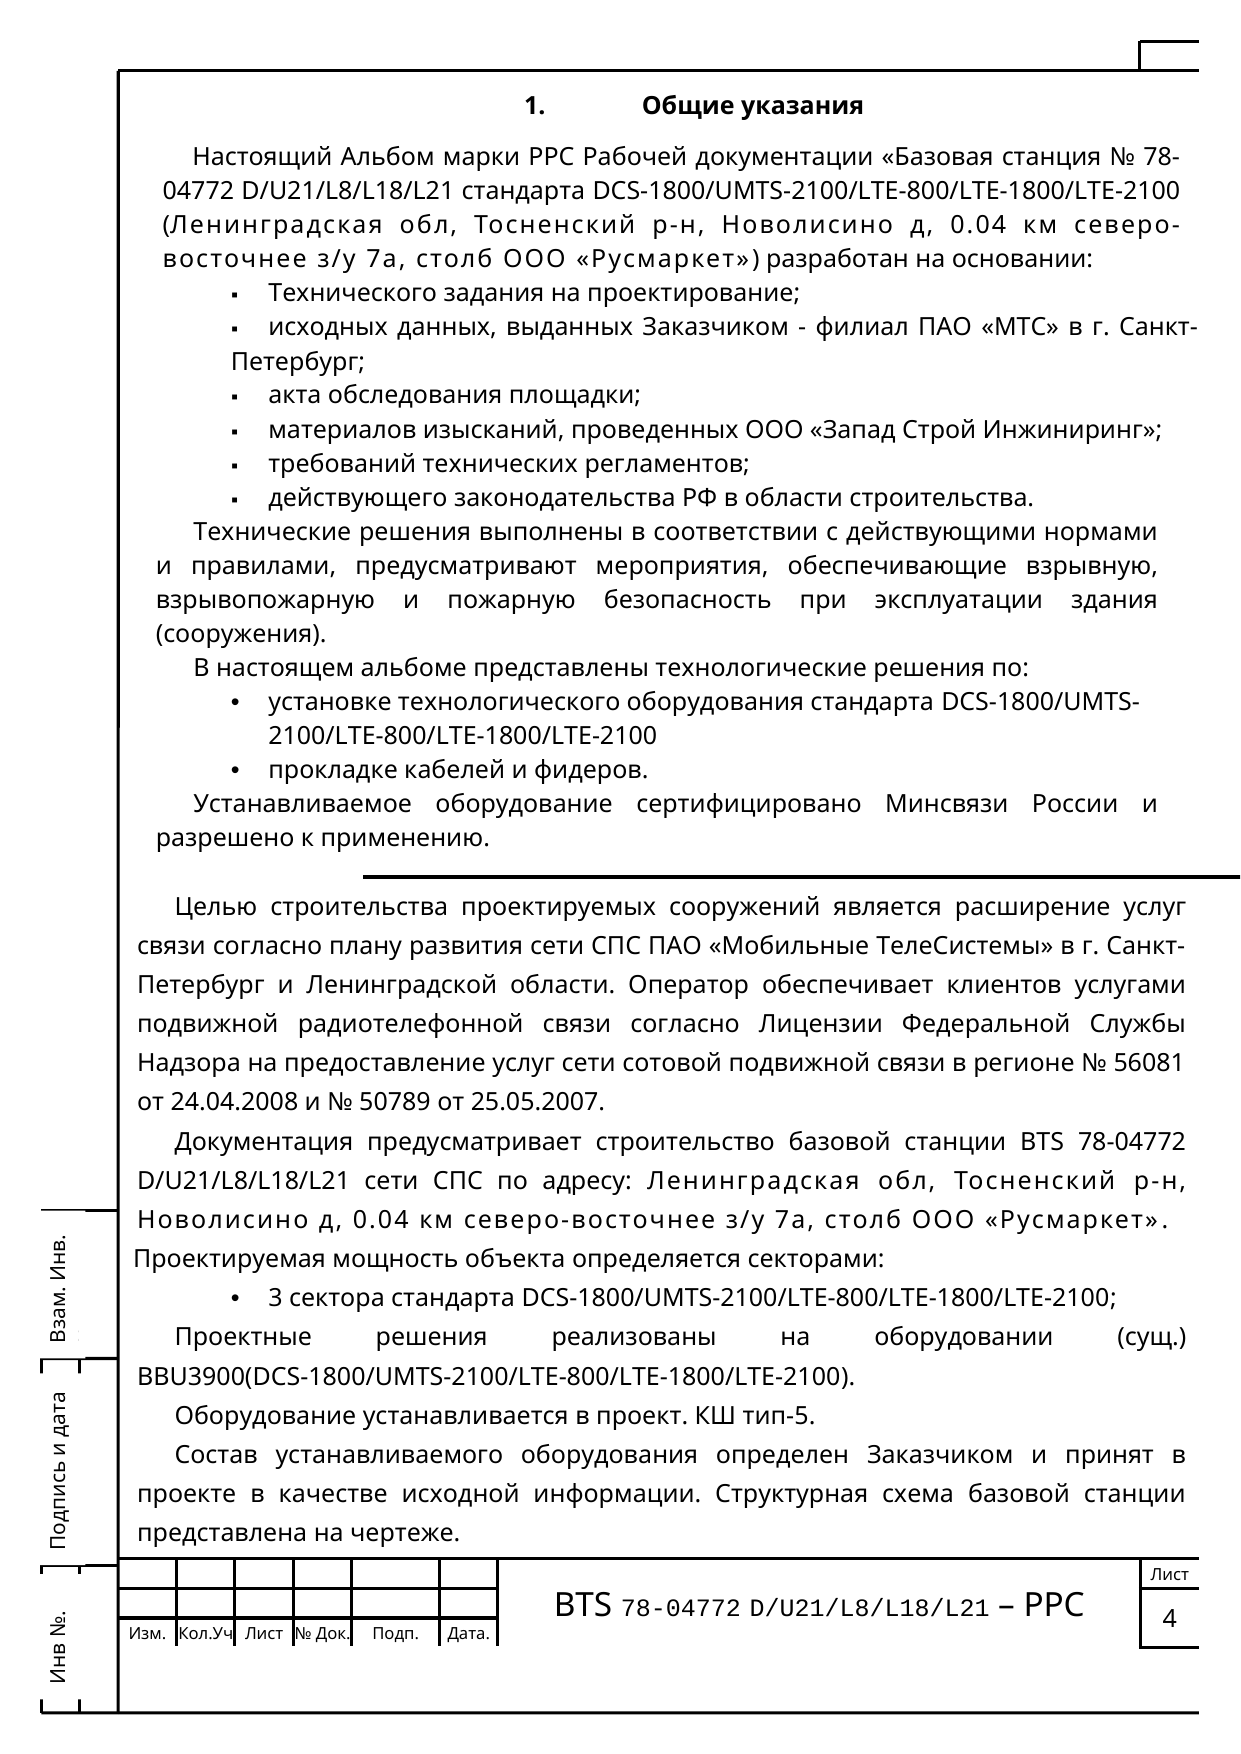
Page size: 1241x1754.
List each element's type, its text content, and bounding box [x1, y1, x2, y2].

text Оборудование устанавливается в проект. КШ тип-5. [137, 1397, 1187, 1431]
list действующего законодательства РФ в области строительства. [231, 479, 1199, 513]
list требований технических регламентов; [231, 445, 1199, 479]
text Целью строительства проектируемых сооружений является расширение услуг связи согласно плану развития сети СПС ПАО «Мобильные ТелеСистемы» в г. Санкт-Петербург и Ленинградской области. Оператор обеспечивает клиентов услугами подвижной радиотелефонной связи согласно Лицензии Федеральной Службы Надзора на предоставление услуг сети сотовой подвижной связи в регионе № 56081 от 24.04.2008 и № 50789 от 25.05.2007. [137, 888, 1187, 1118]
list прокладке кабелей и фидеров. [156, 752, 1159, 786]
list акта обследования площадки; [231, 377, 1199, 411]
text Технические решения выполнены в соответствии с действующими нормами и правилами, предусматривают мероприятия, обеспечивающие взрывную, взрывопожарную и пожарную безопасность при эксплуатации здания (сооружения). [156, 513, 1159, 650]
text Документация предусматривает строительство базовой станции BTS 78-04772 D/U21/L8/L18/L21 сети СПС по адресу: Ленинградская обл, Тосненский р-н, Новолисино д, 0.04 км северо-восточнее з/у 7а, столб ООО «Русмаркет». [137, 1123, 1187, 1236]
list Технического задания на проектирование; [231, 275, 1199, 309]
text Проектные решения реализованы на оборудовании (сущ.) BBU3900(DCS-1800/UMTS-2100/LTE-800/LTE-1800/LTE-2100). [137, 1319, 1187, 1392]
list Общие указания [133, 88, 1181, 122]
list 3 сектора стандарта DCS-1800/UMTS-2100/LTE-800/LTE-1800/LTE-2100; [231, 1280, 1187, 1314]
list исходных данных, выданных Заказчиком - филиал ПАО «МТС» в г. Санкт-Петербург; [231, 309, 1199, 377]
text Настоящий Альбом марки РРС Рабочей документации «Базовая станция № 78-04772 D/U21/L8/L18/L21 стандарта DCS-1800/UMTS-2100/LTE-800/LTE-1800/LTE-2100 (Ленинградская обл, Тосненский р-н, Новолисино д, 0.04 км северо-восточнее з/у 7а, столб ООО «Русмаркет») разработан на основании: [162, 139, 1181, 275]
list установке технологического оборудования стандарта DCS-1800/UMTS-2100/LTE-800/LTE-1800/LTE-2100 [231, 684, 1159, 752]
text Состав устанавливаемого оборудования определен Заказчиком и принят в проекте в качестве исходной информации. Структурная схема базовой станции представлена на чертеже. [137, 1436, 1187, 1549]
text Устанавливаемое оборудование сертифицировано Минсвязи России и разрешено к применению. [156, 786, 1159, 854]
list материалов изысканий, проведенных ООО «Запад Строй Инжиниринг»; [231, 411, 1199, 445]
text В настоящем альбоме представлены технологические решения по: [156, 650, 1159, 684]
text Проектируемая мощность объекта определяется секторами: [133, 1241, 1187, 1275]
